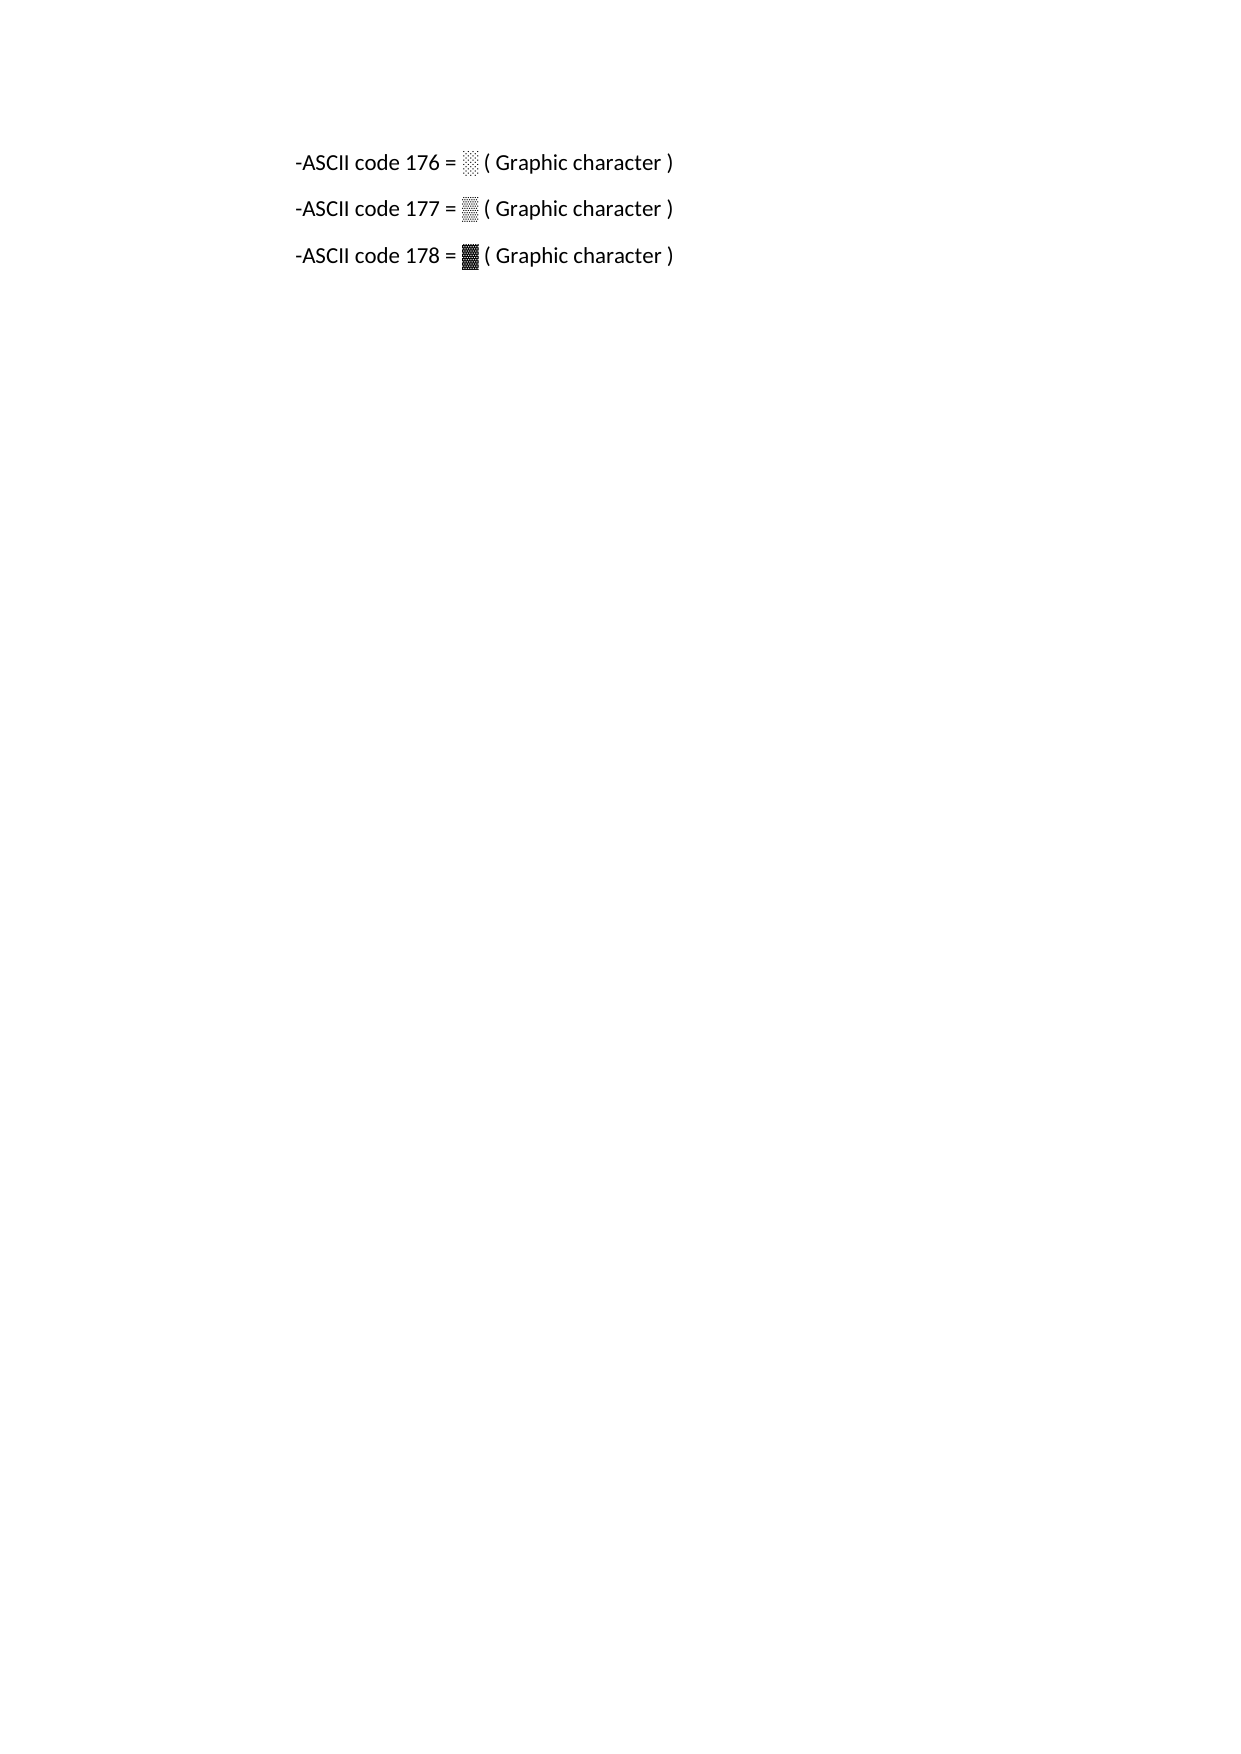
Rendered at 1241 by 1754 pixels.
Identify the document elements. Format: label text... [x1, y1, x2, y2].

text -ASCII code 177 = ▒ ( Graphic character ) [295, 194, 1093, 222]
text -ASCII code 178 = ▓ ( Graphic character ) [295, 241, 1093, 269]
text -ASCII code 176 = ░ ( Graphic character ) [295, 148, 1093, 176]
